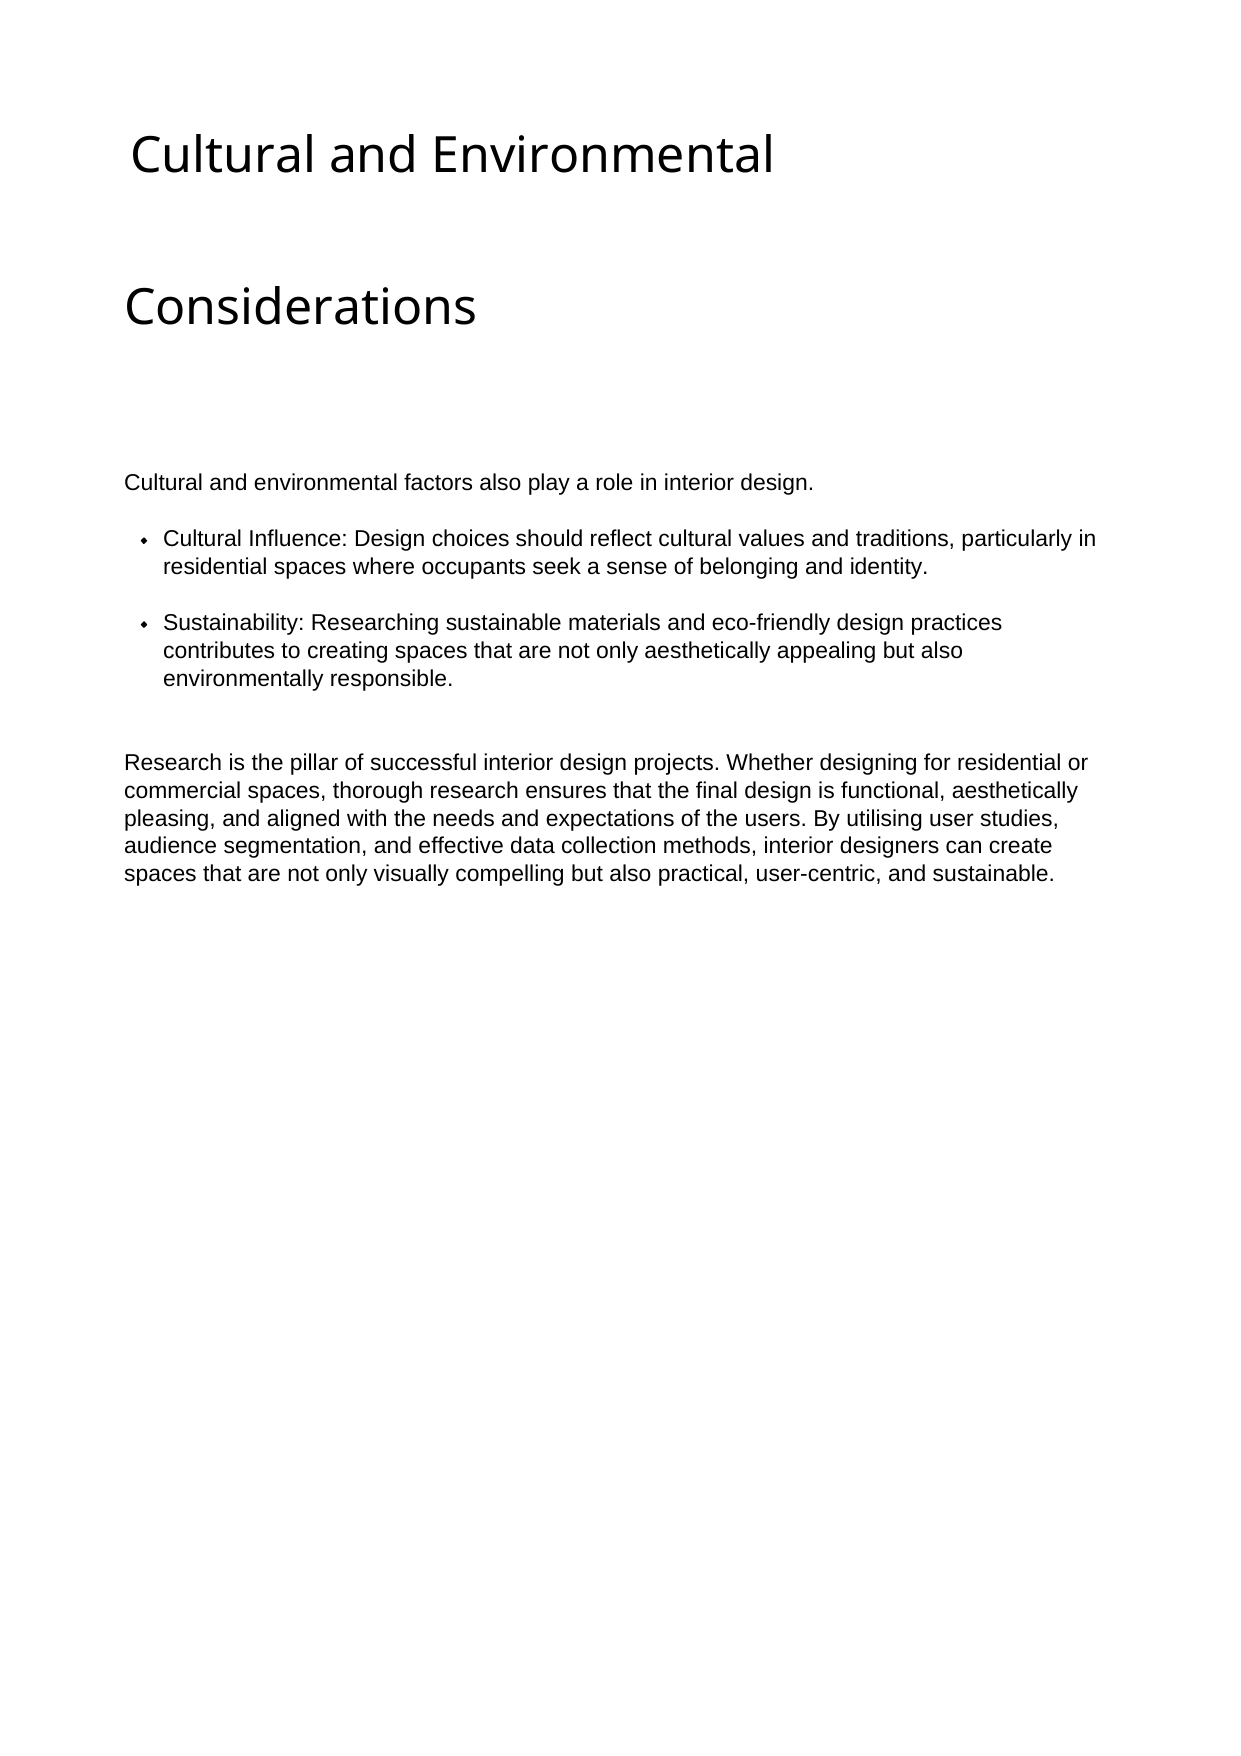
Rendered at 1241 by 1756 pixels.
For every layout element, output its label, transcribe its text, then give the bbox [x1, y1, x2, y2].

text Cultural Influence: Design choices should reflect cultural values and traditions, particularly in residential spaces where occupants seek a sense of belonging and identity. [163, 525, 1122, 579]
text Research is the pillar of successful interior design projects. Whether designing for residential or commercial spaces, thorough research ensures that the final design is functional, aesthetically pleasing, and aligned with the needs and expectations of the users. By utilising user studies, audience segmentation, and effective data collection methods, interior designers can create spaces that are not only visually compelling but also practical, user-centric, and sustainable. [124, 749, 1104, 887]
text Sustainability: Researching sustainable materials and eco-friendly design practices contributes to creating spaces that are not only aesthetically appealing but also environmentally responsible. [163, 609, 1045, 691]
subtitle Cultural and Environmental Considerations [124, 119, 1122, 339]
text Cultural and environmental factors also play a role in interior design. [124, 469, 1122, 495]
